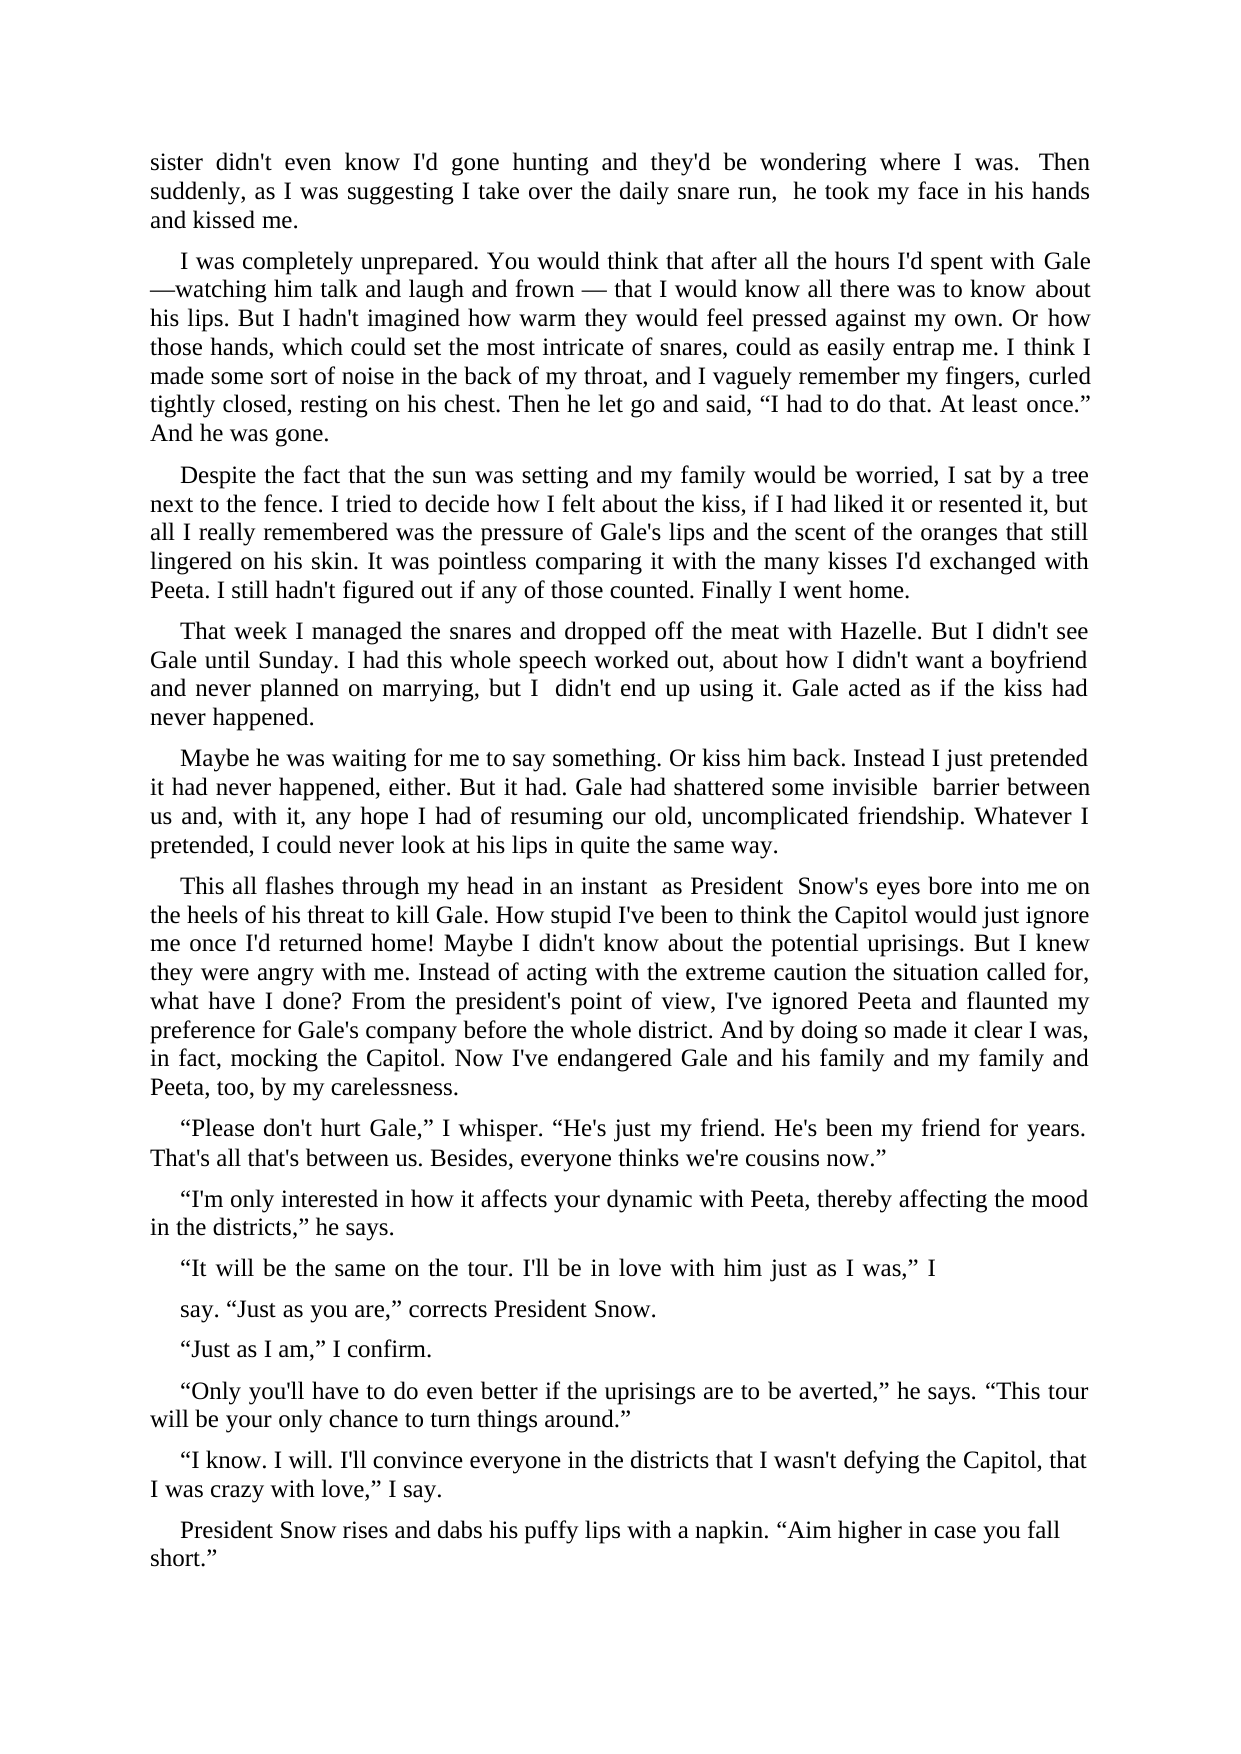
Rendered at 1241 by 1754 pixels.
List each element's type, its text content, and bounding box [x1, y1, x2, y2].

text I was completely unprepared. You would think that after all the hours I'd spent with Gale—watching him talk and laugh and frown — that I would know all there was to know about his lips. But I hadn't imagined how warm they would feel pressed against my own. Or how those hands, which could set the most intricate of snares, could as easily entrap me. I think I made some sort of noise in the back of my throat, and I vaguely remember my fingers, curled tightly closed, resting on his chest. Then he let go and said, “I had to do that. At least once.” And he was gone. [150, 246, 1091, 447]
text “I'm only interested in how it affects your dynamic with Peeta, thereby affecting the mood in the districts,” he says. [150, 1184, 1089, 1241]
text Maybe he was waiting for me to say something. Or kiss him back. Instead I just pretended it had never happened, either. But it had. Gale had shattered some invisible barrier between us and, with it, any hope I had of resuming our old, uncomplicated friendship. Whatever I pretended, I could never look at his lips in quite the same way. [150, 743, 1091, 858]
text “I know. I will. I'll convince everyone in the districts that I wasn't defying the Capitol, that I was crazy with love,” I say. [150, 1446, 1091, 1502]
text sister didn't even know I'd gone hunting and they'd be wondering where I was. Then suddenly, as I was suggesting I take over the daily snare run, he took my face in his hands and kissed me. [150, 147, 1091, 233]
text That's all that's between us. Besides, everyone thinks we're cousins now.” [150, 1143, 1103, 1171]
text That week I managed the snares and dropped off the meat with Hazelle. But I didn't see Gale until Sunday. I had this whole speech worked out, about how I didn't want a boyfriend and never planned on marrying, but I didn't end up using it. Gale acted as if the kiss had never happened. [150, 616, 1089, 731]
text “Please don't hurt Gale,” I whisper. “He's just my friend. He's been my friend for years. [180, 1113, 1103, 1142]
text President Snow rises and dabs his puffy lips with a napkin. “Aim higher in case you fall short.” [150, 1516, 1103, 1572]
text “Only you'll have to do even better if the uprisings are to be averted,” he says. “This tour will be your only chance to turn things around.” [150, 1377, 1103, 1433]
text This all flashes through my head in an instant as President Snow's eyes bore into me on the heels of his threat to kill Gale. How stupid I've been to think the Capitol would just ignore me once I'd returned home! Maybe I didn't know about the potential uprisings. But I knew they were angry with me. Instead of acting with the extreme caution the situation called for, what have I done? From the president's point of view, I've ignored Peeta and flaunted my preference for Gale's company before the whole district. And by doing so made it clear I was, in fact, mocking the Capitol. Now I've endangered Gale and his family and my family and Peeta, too, by my carelessness. [150, 871, 1091, 1101]
text “It will be the same on the tour. I'll be in love with him just as I was,” I say. “Just as you are,” corrects President Snow. [180, 1253, 936, 1323]
text “Just as I am,” I confirm. [180, 1335, 1103, 1364]
text Despite the fact that the sun was setting and my family would be worried, I sat by a tree next to the fence. I tried to decide how I felt about the kiss, if I had liked it or resented it, but all I really remembered was the pressure of Gale's lips and the scent of the oranges that still lingered on his skin. It was pointless comparing it with the many kisses I'd exchanged with Peeta. I still hadn't figured out if any of those counted. Finally I went home. [150, 460, 1090, 604]
